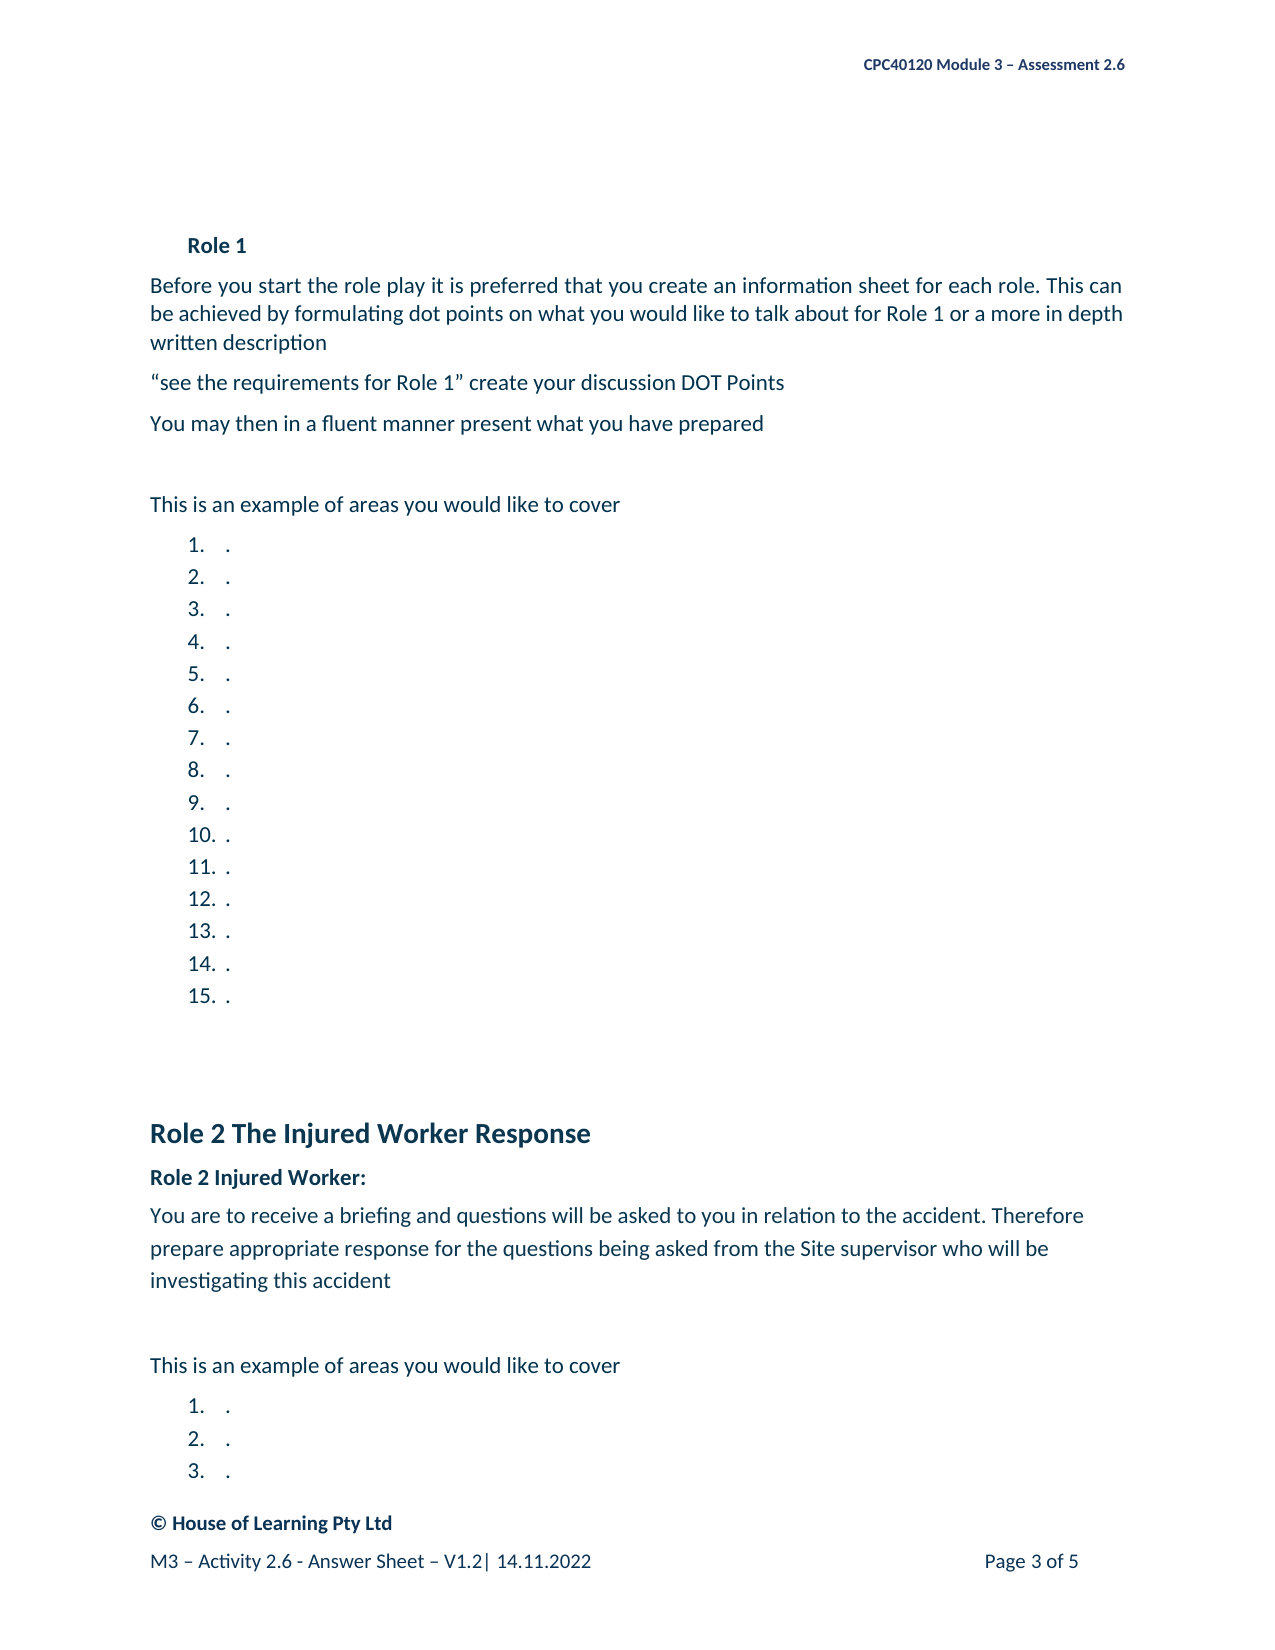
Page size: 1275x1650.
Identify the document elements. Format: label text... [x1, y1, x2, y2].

list . [187, 916, 1125, 944]
list . [187, 1424, 1125, 1452]
list . [187, 820, 1125, 848]
text This is an example of areas you would like to cover [150, 490, 1125, 518]
text Role 1 [187, 231, 1125, 259]
list . [187, 530, 1125, 558]
list . [187, 1392, 1125, 1419]
list . [187, 627, 1125, 655]
list . [187, 1456, 1125, 1484]
list . [187, 594, 1125, 623]
list . [187, 562, 1125, 590]
list . [187, 884, 1125, 912]
text “see the requirements for Role 1” create your discussion DOT Points [150, 368, 1125, 396]
text This is an example of areas you would like to cover [150, 1351, 1125, 1379]
list . [187, 756, 1125, 783]
list . [187, 981, 1125, 1009]
text You are to receive a briefing and questions will be asked to you in relation to the accident. Therefore prepare appropriate response for the questions being asked from the Site supervisor who will be investigating this accident [150, 1201, 1125, 1294]
text Before you start the role play it is preferred that you create an information sheet for each role. This can be achieved by formulating dot points on what you would like to talk about for Role 1 or a more in depth written description [150, 272, 1125, 356]
text You may then in a fluent manner present what you have prepared [150, 409, 1125, 437]
list . [187, 852, 1125, 880]
list . [187, 723, 1125, 751]
list . [187, 788, 1125, 816]
text Role 2 The Injured Worker Response [150, 1115, 1125, 1151]
list . [187, 691, 1125, 719]
list . [187, 949, 1125, 977]
list . [187, 659, 1125, 687]
text Role 2 Injured Worker: [150, 1163, 1125, 1191]
